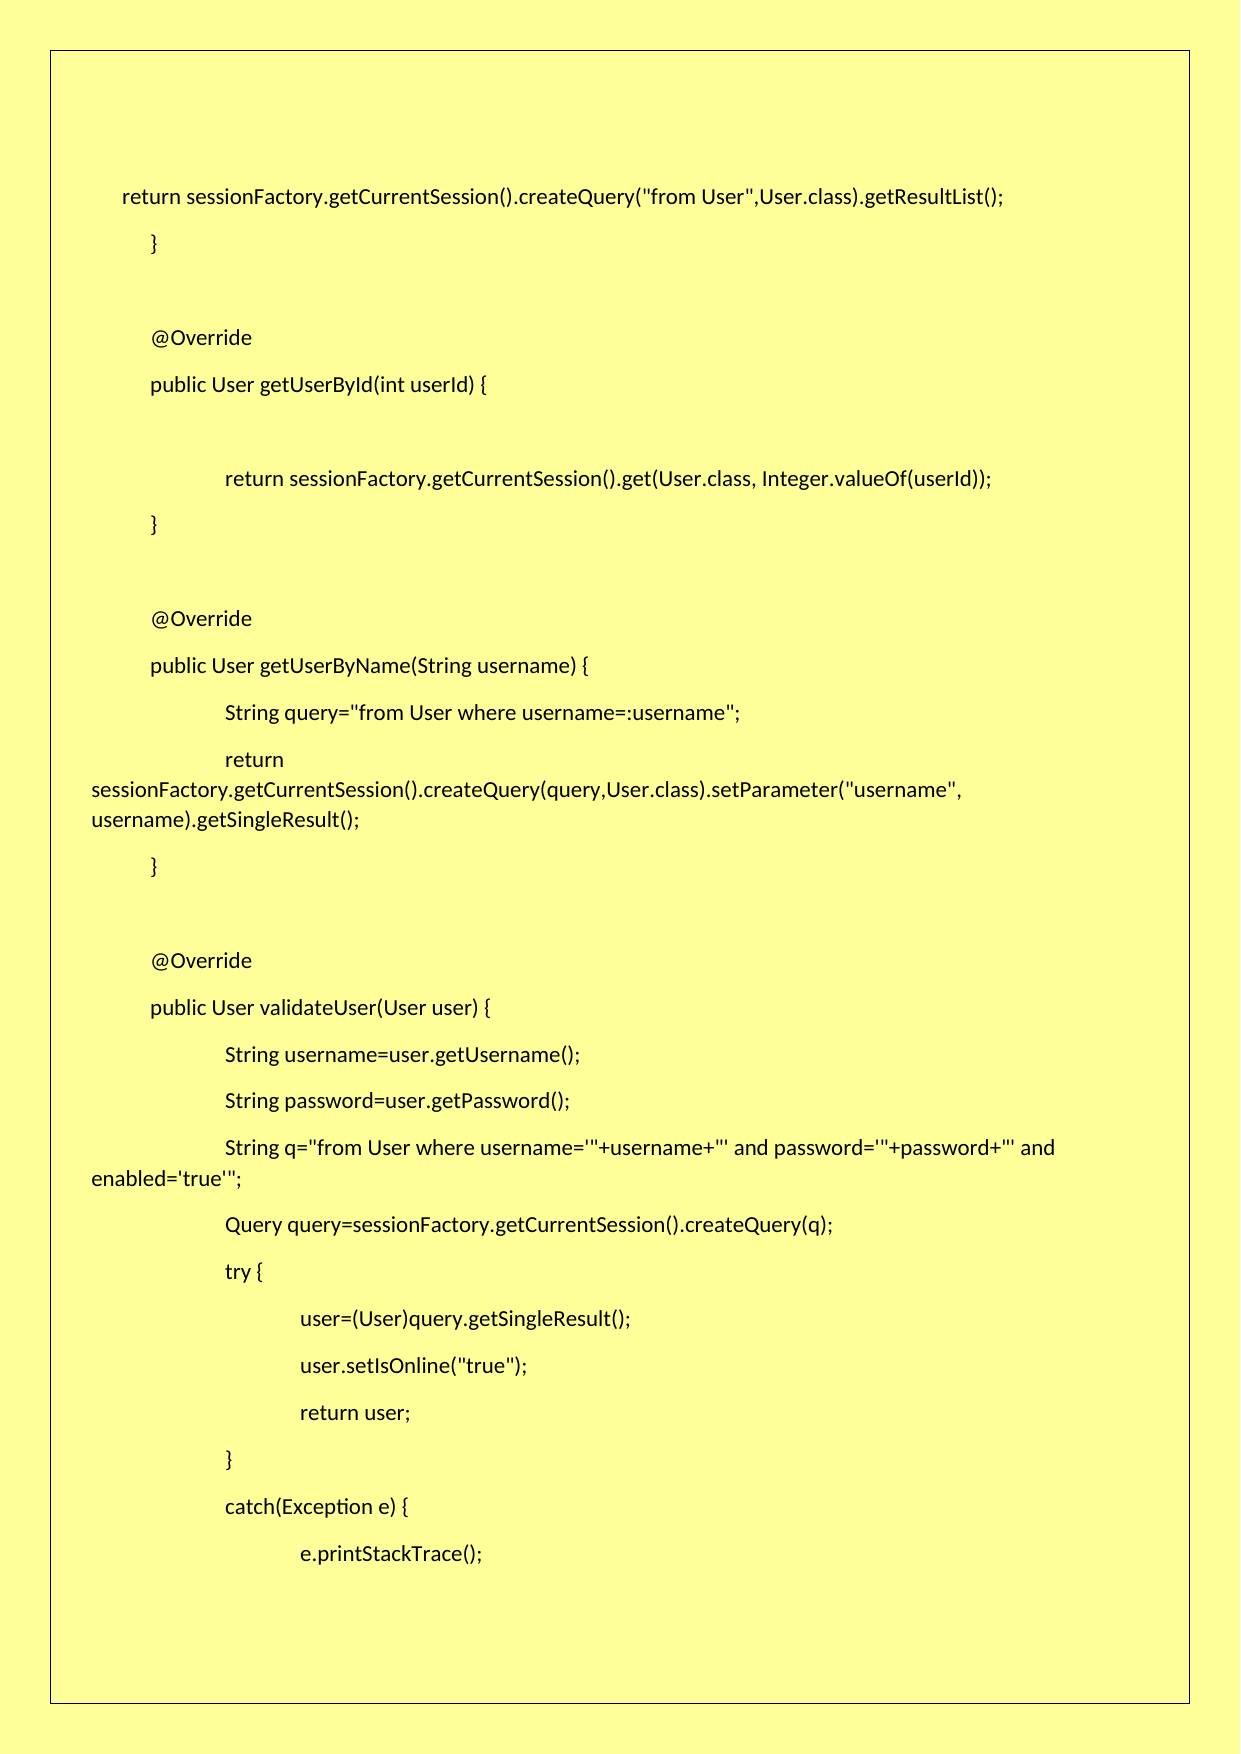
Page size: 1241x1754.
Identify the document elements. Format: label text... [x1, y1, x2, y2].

text } [91, 1445, 1154, 1473]
text e.printStackTrace(); [91, 1539, 1154, 1567]
text } [91, 229, 1154, 257]
text @Override [91, 604, 1154, 632]
text try { [91, 1257, 1154, 1285]
text String password=user.getPassword(); [91, 1087, 1154, 1114]
text @Override [91, 946, 1154, 974]
text user.setIsOnline("true"); [91, 1351, 1154, 1379]
text catch(Exception e) { [91, 1492, 1154, 1520]
text String username=user.getUsername(); [91, 1040, 1154, 1068]
text user=(User)query.getSingleResult(); [91, 1304, 1154, 1332]
text return sessionFactory.getCurrentSession().get(User.class, Integer.valueOf(userId)); [91, 464, 1154, 492]
text String q="from User where username='"+username+"' and password='"+password+"' and enabled='true'"; [91, 1133, 1154, 1192]
text Query query=sessionFactory.getCurrentSession().createQuery(q); [91, 1211, 1154, 1238]
text public User validateUser(User user) { [91, 993, 1154, 1021]
text @Override [91, 323, 1154, 351]
text return sessionFactory.getCurrentSession().createQuery("from User",User.class).getResultList(); [91, 182, 1154, 210]
text } [91, 511, 1154, 538]
text public User getUserById(int userId) { [91, 370, 1154, 398]
text String query="from User where username=:username"; [91, 698, 1154, 726]
text return sessionFactory.getCurrentSession().createQuery(query,User.class).setParameter("username", username).getSingleResult(); [91, 745, 1154, 833]
text } [91, 852, 1154, 880]
text public User getUserByName(String username) { [91, 651, 1154, 679]
